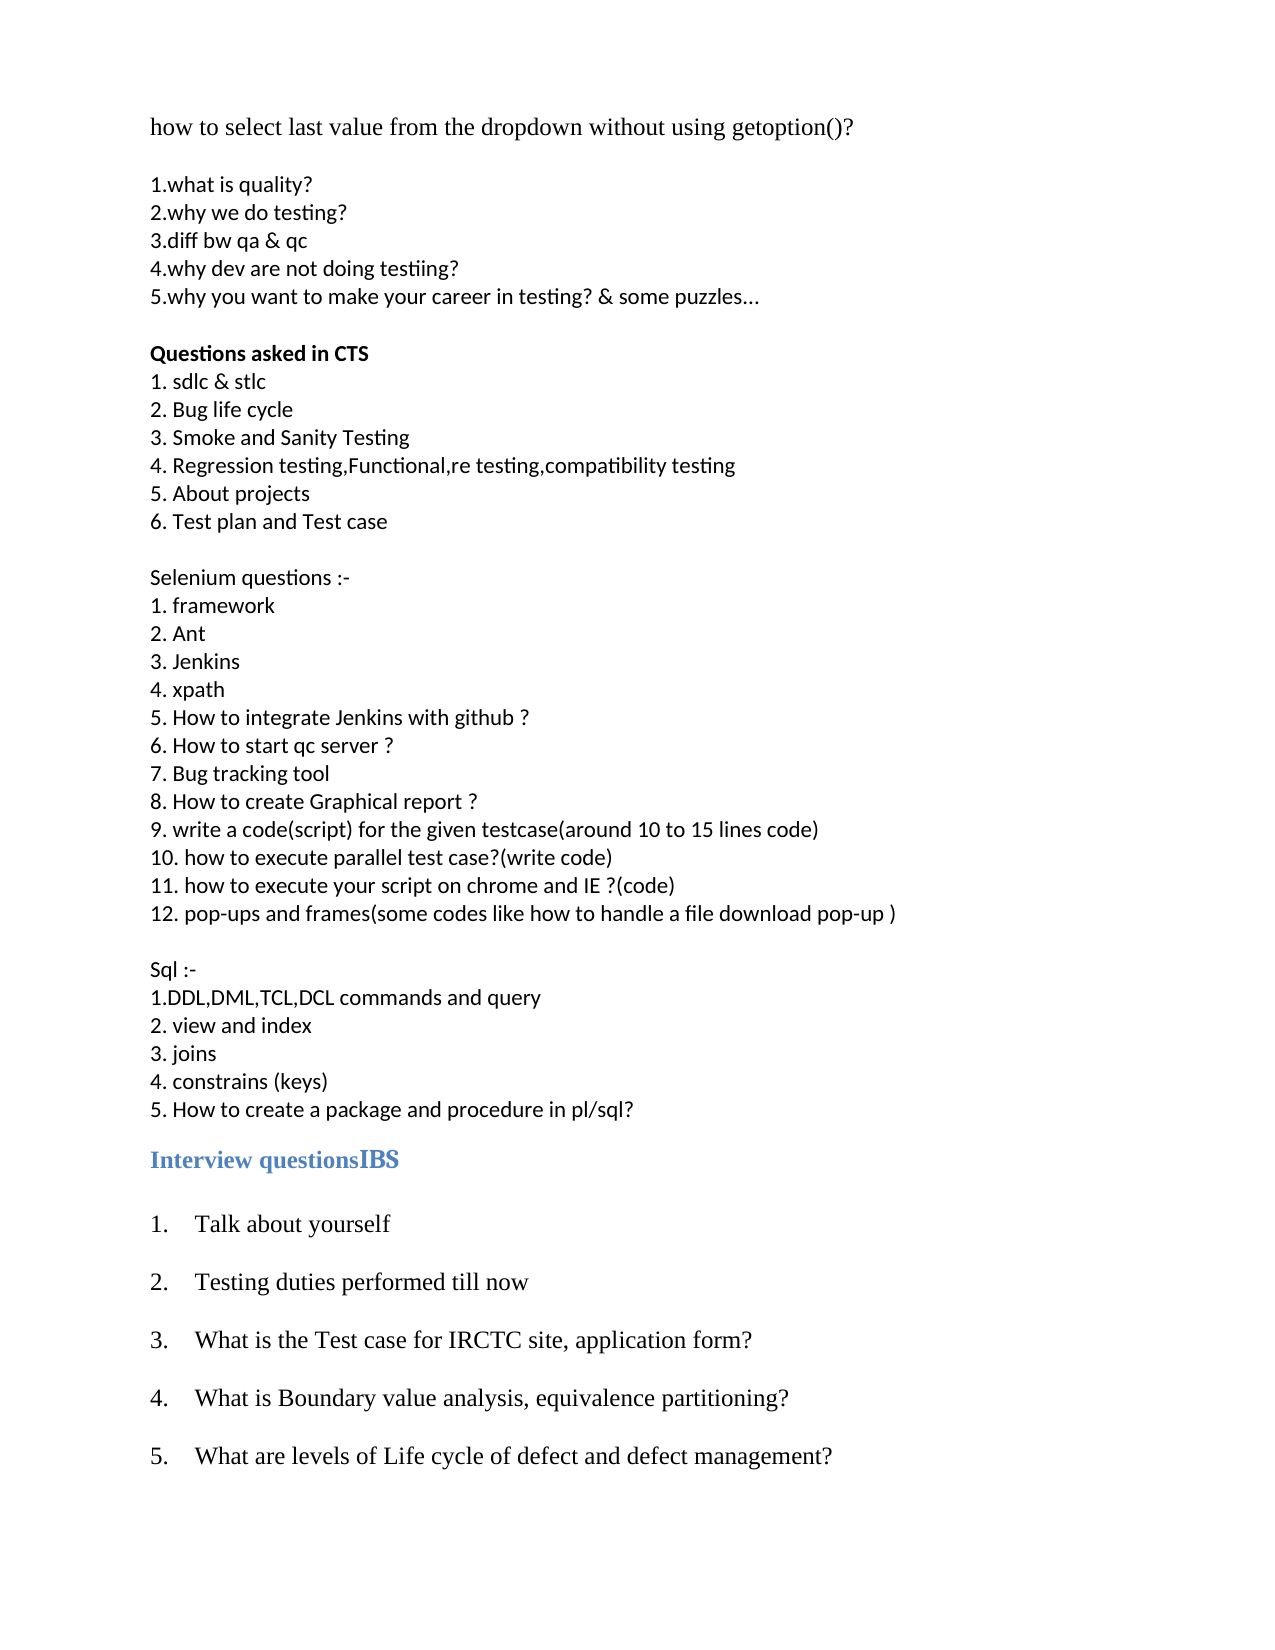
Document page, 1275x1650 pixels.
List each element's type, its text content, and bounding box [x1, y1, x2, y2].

text 1.what is quality? 2.why we do testing? 3.diff bw qa & qc 4.why dev are not doing testiing? 5.why you want to make your career in testing? & some puzzles... [150, 170, 1125, 310]
text 4. What is Boundary value analysis, equivalence partitioning? [150, 1383, 1125, 1412]
text 3. What is the Test case for IRCTC site, application form? [150, 1325, 1125, 1354]
subtitle Interview questionsIBS [150, 1144, 1125, 1175]
text 5. What are levels of Life cycle of defect and defect management? [150, 1441, 1125, 1469]
text how to select last value from the dropdown without using getoption()? [150, 112, 1125, 141]
text 1. Talk about yourself [150, 1209, 1125, 1238]
text 2. Testing duties performed till now [150, 1267, 1125, 1296]
text Questions asked in CTS 1. sdlc & stlc 2. Bug life cycle 3. Smoke and Sanity Testing 4. Regression testing,Functional,re testing,compatibility testing 5. About projects 6. Test plan and Test case Selenium questions :- 1. framework 2. Ant 3. Jenkins 4. xpath 5. How to integrate Jenkins with github ? 6. How to start qc server ? 7. Bug tracking tool 8. How to create Graphical report ? 9. write a code(script) for the given testcase(around 10 to 15 lines code) 10. how to execute parallel test case?(write code) 11. how to execute your script on chrome and IE ?(code) 12. pop-ups and frames(some codes like how to handle a file download pop-up ) Sql :- 1.DDL,DML,TCL,DCL commands and query 2. view and index 3. joins 4. constrains (keys) 5. How to create a package and procedure in pl/sql? [150, 339, 1125, 1123]
